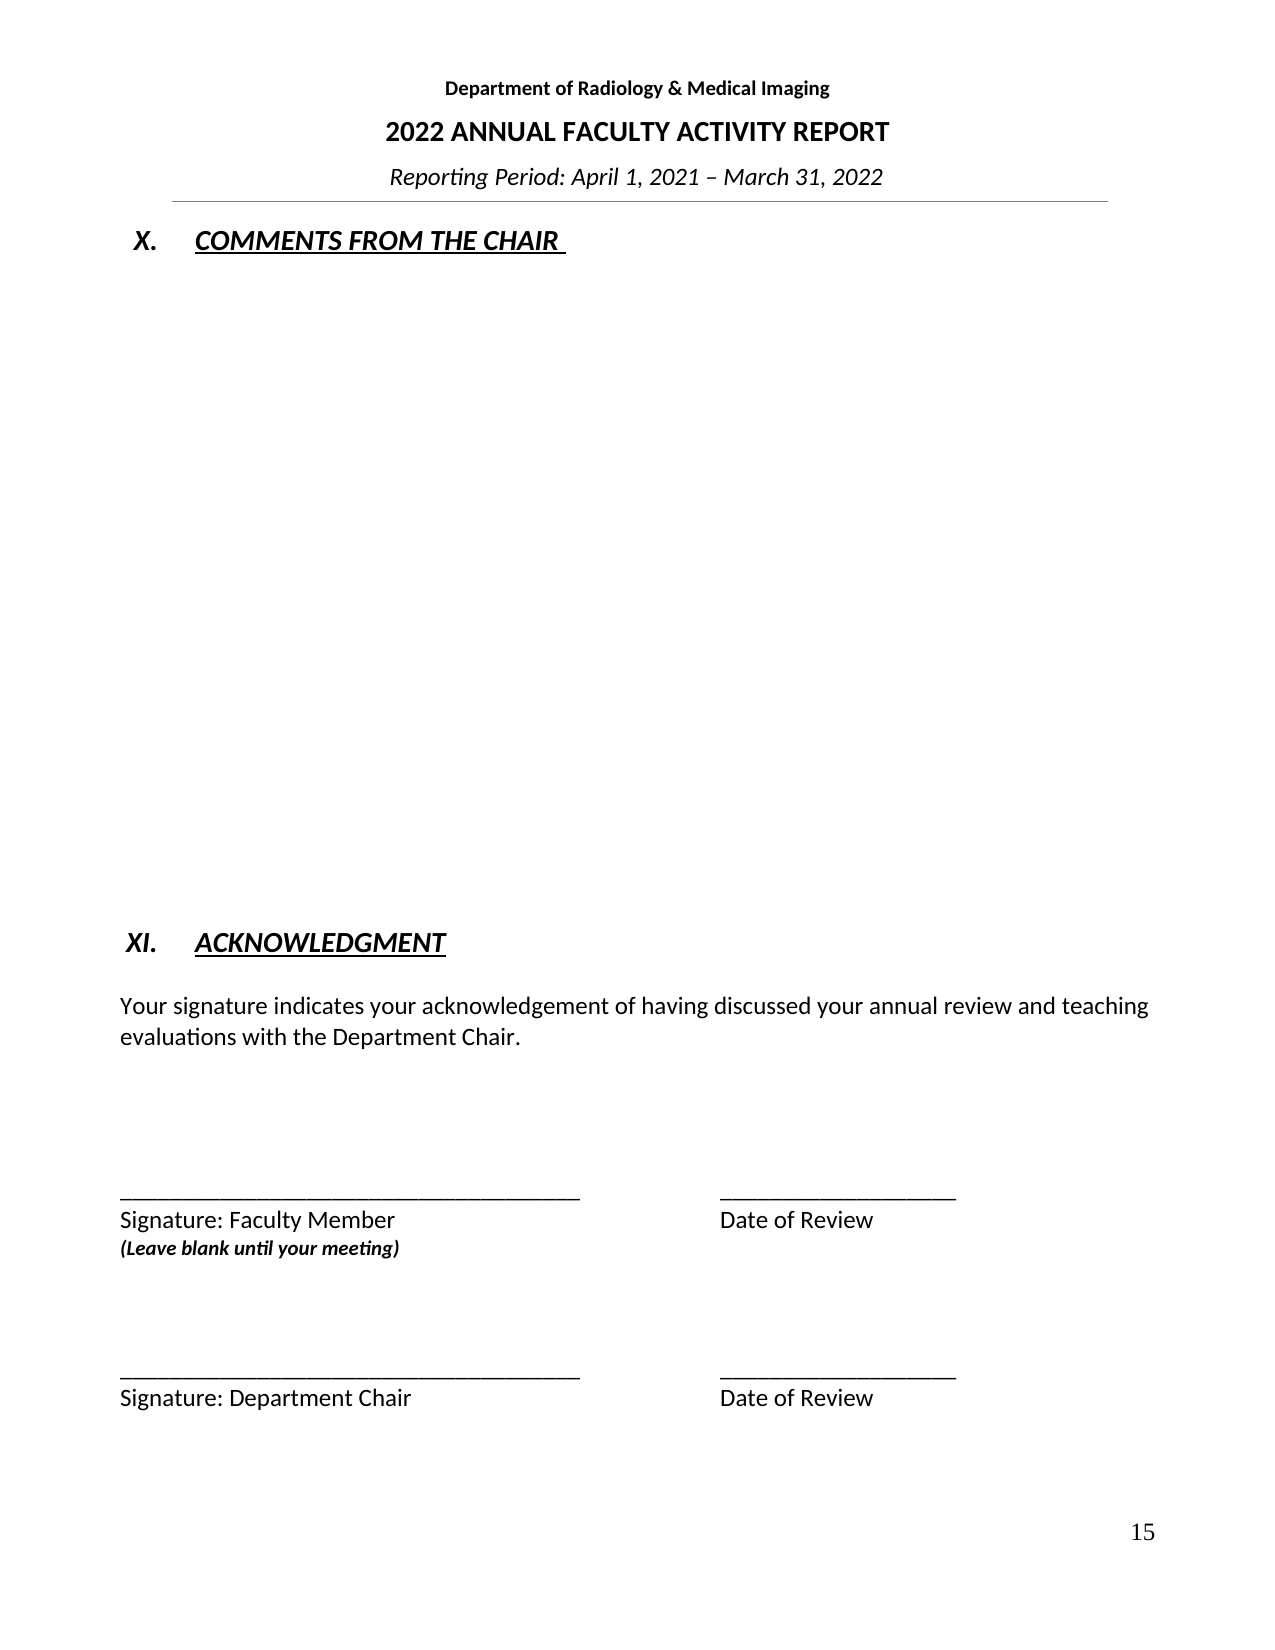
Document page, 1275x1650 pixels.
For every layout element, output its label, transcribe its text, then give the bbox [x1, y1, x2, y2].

list ACKNOWLEDGMENT [157, 924, 1155, 960]
text Your signature indicates your acknowledgement of having discussed your annual review and teaching evaluations with the Department Chair. [120, 991, 1155, 1052]
text _____________________________________ ___________________ [120, 1352, 1155, 1382]
text (Leave blank until your meeting) [120, 1235, 1155, 1260]
text _____________________________________ ___________________ [120, 1174, 1155, 1204]
text Signature: Faculty Member Date of Review [120, 1204, 1155, 1235]
text Signature: Department Chair Date of Review [120, 1382, 1155, 1413]
list COMMENTS FROM THE CHAIR [157, 222, 1155, 258]
